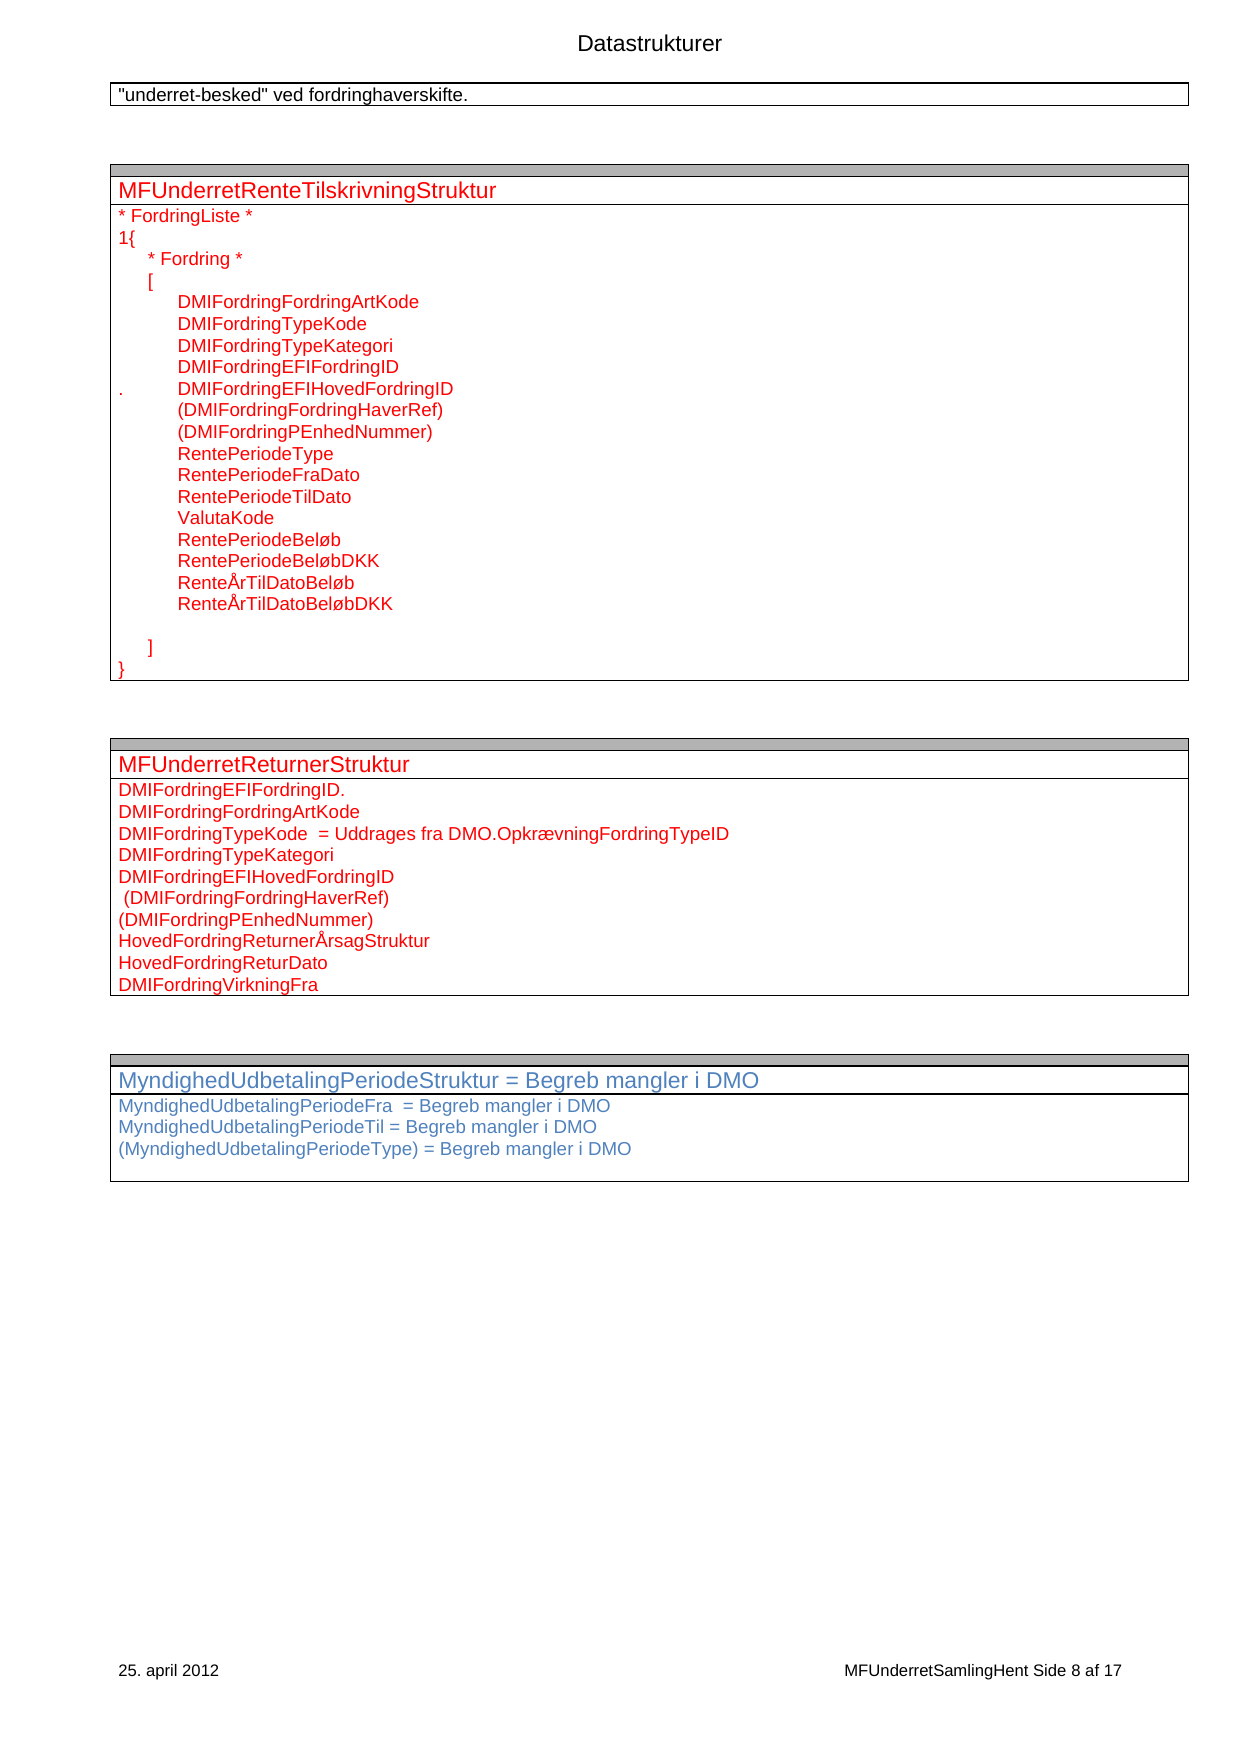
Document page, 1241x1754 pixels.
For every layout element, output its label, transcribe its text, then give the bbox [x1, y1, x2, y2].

table_header [111, 1055, 1188, 1065]
table_header [111, 739, 1188, 750]
table_cell MyndighedUdbetalingPeriodeFra = Begreb mangler i DMO MyndighedUdbetalingPeriodeTil = Begreb mangler i DMO (MyndighedUdbetalingPeriodeType) = Begreb mangler i DMO [111, 1095, 1188, 1181]
table_cell * FordringListe * 1{ * Fordring * [ DMIFordringFordringArtKode DMIFordringTypeKode DMIFordringTypeKategori DMIFordringEFIFordringID . DMIFordringEFIHovedFordringID (DMIFordringFordringHaverRef) (DMIFordringPEnhedNummer) RentePeriodeType RentePeriodeFraDato RentePeriodeTilDato ValutaKode RentePeriodeBeløb RentePeriodeBeløbDKK RenteÅrTilDatoBeløb RenteÅrTilDatoBeløbDKK ] } [111, 205, 1188, 679]
table_cell DMIFordringEFIFordringID. DMIFordringFordringArtKode DMIFordringTypeKode = Uddrages fra DMO.OpkrævningFordringTypeID DMIFordringTypeKategori DMIFordringEFIHovedFordringID (DMIFordringFordringHaverRef) (DMIFordringPEnhedNummer) HovedFordringReturnerÅrsagStruktur HovedFordringReturDato DMIFordringVirkningFra [111, 779, 1188, 995]
table_cell MFUnderretReturnerStruktur [111, 751, 1188, 778]
table_cell MyndighedUdbetalingPeriodeStruktur = Begreb mangler i DMO [111, 1067, 1188, 1093]
table_header [111, 165, 1188, 176]
table_cell "underret-besked" ved fordringhaverskifte. [111, 84, 1188, 105]
table_cell MFUnderretRenteTilskrivningStruktur [111, 177, 1188, 203]
